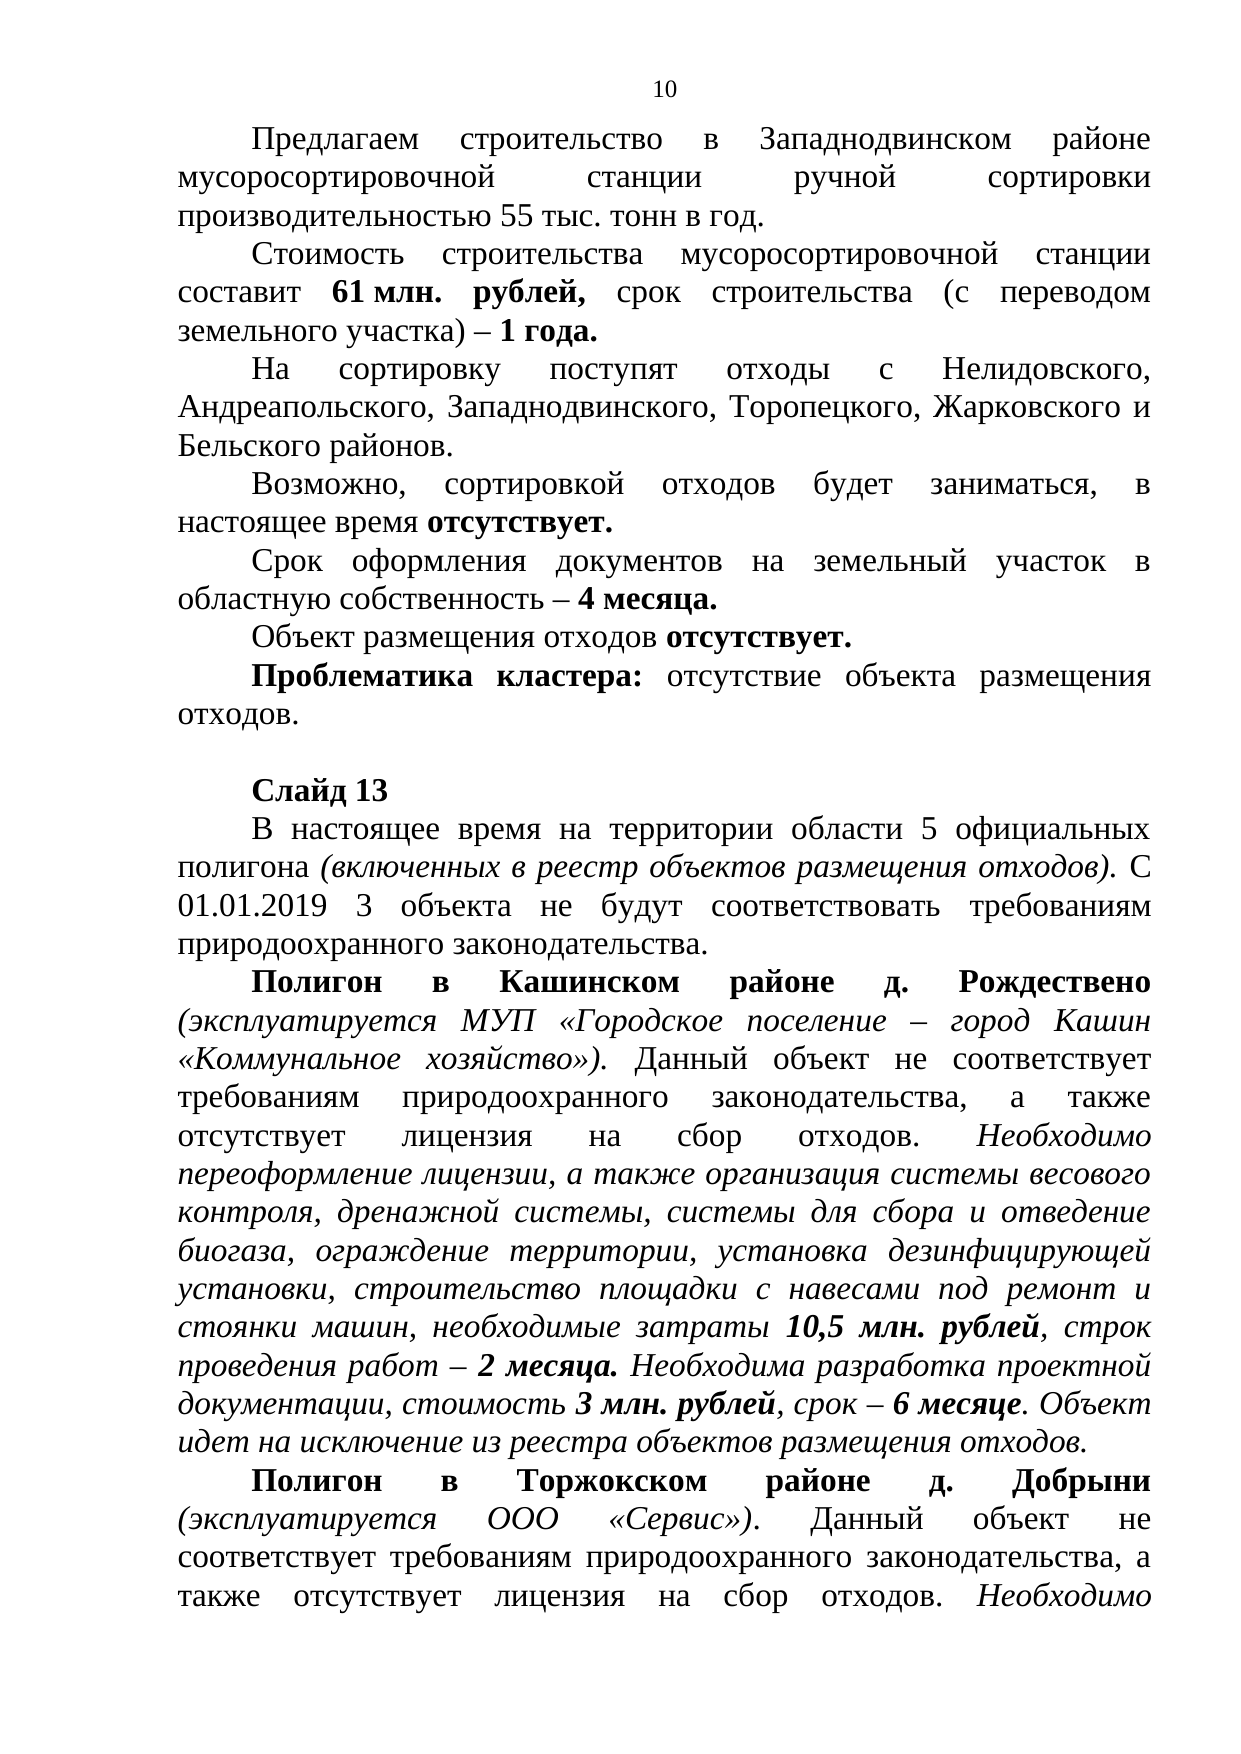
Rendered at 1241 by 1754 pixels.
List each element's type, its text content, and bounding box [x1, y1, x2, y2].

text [177, 1460, 1152, 1613]
text Объект размещения отходов отсутствует. [177, 616, 1152, 655]
text Стоимость строительства мусоросортировочной станции составит 61 млн. рублей, срок строительства (с переводом земельного участка) – 1 года. [177, 233, 1152, 348]
text Полигон в Кашинском районе д. Рождествено (эксплуатируется МУП «Городское поселение – город Кашин «Коммунальное хозяйство»). Данный объект не соответствует требованиям природоохранного законодательства, а также отсутствует лицензия на сбор отходов. Необходимо переоформление лицензии, а также организация системы весового контроля, дренажной системы, системы для сбора и отведение биогаза, ограждение территории, установка дезинфицирующей установки, строительство площадки с навесами под ремонт и стоянки машин, необходимые затраты 10,5 млн. рублей, строк проведения работ – 2 месяца. Необходима разработка проектной документации, стоимость 3 млн. рублей, срок – 6 месяце. Объект идет на исключение из реестра объектов размещения отходов. [177, 961, 1152, 1460]
text Проблематика кластера: отсутствие объекта размещения отходов. [177, 655, 1152, 731]
text Слайд 13 [177, 770, 1152, 808]
text На сортировку поступят отходы с Нелидовского, Андреапольского, Западнодвинского, Торопецкого, Жарковского и Бельского районов. [177, 348, 1152, 463]
text Предлагаем строительство в Западнодвинском районе мусоросортировочной станции ручной сортировки производительностью 55 тыс. тонн в год. [177, 118, 1152, 233]
text В настоящее время на территории области 5 официальных полигона (включенных в реестр объектов размещения отходов). С 01.01.2019 3 объекта не будут соответствовать требованиям природоохранного законодательства. [177, 808, 1152, 961]
text Возможно, сортировкой отходов будет заниматься, в настоящее время отсутствует. [177, 463, 1152, 540]
text Срок оформления документов на земельный участок в областную собственность – 4 месяца. [177, 540, 1152, 616]
